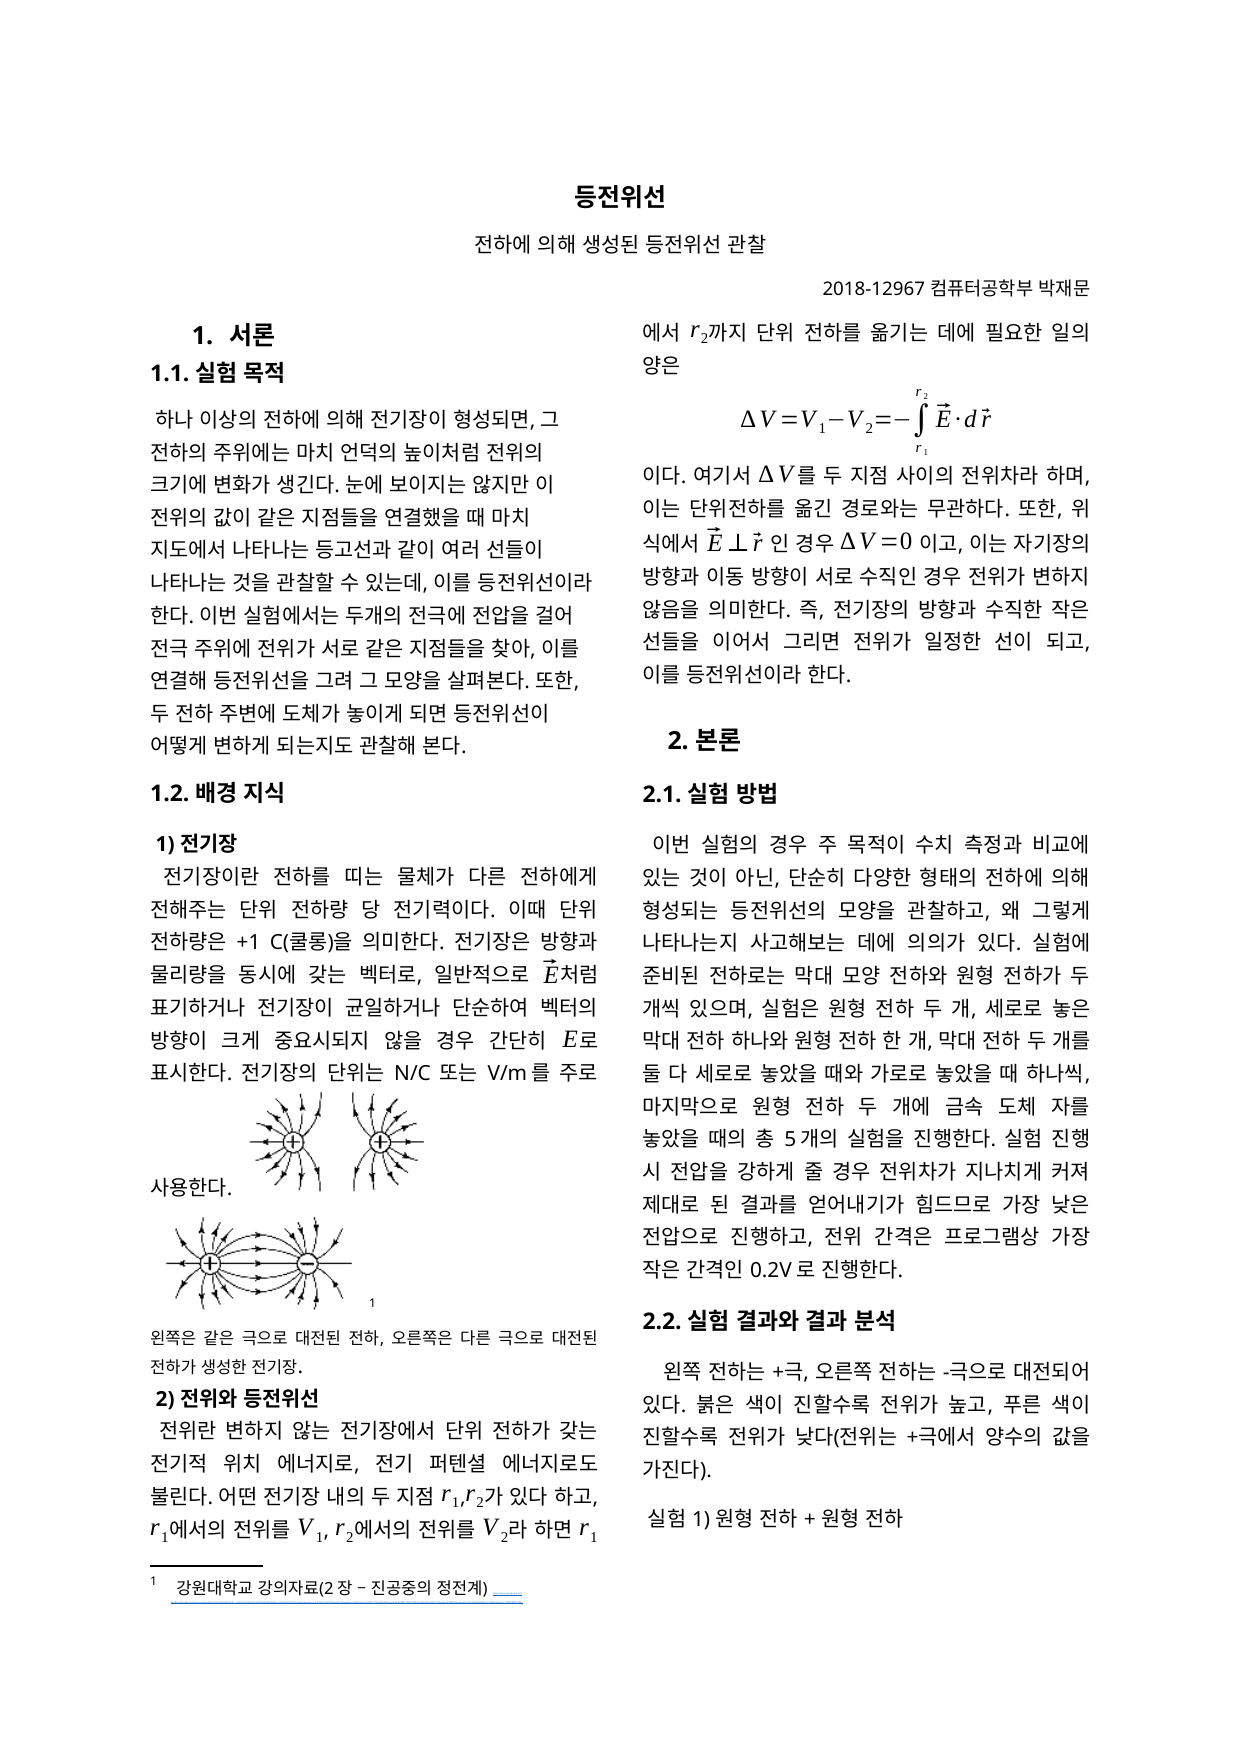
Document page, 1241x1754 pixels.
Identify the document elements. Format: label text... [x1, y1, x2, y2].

text 1.2. 배경 지식 [150, 775, 598, 808]
text 이번 실험의 경우 주 목적이 수치 측정과 비교에 있는 것이 아닌, 단순히 다양한 형태의 전하에 의해 형성되는 등전위선의 모양을 관찰하고, 왜 그렇게 나타나는지 사고해보는 데에 의의가 있다. 실험에 준비된 전하로는 막대 모양 전하와 원형 전하가 두 개씩 있으며, 실험은 원형 전하 두 개, 세로로 놓은 막대 전하 하나와 원형 전하 한 개, 막대 전하 두 개를 둘 다 세로로 놓았을 때와 가로로 놓았을 때 하나씩, 마지막으로 원형 전하 두 개에 금속 도체 자를 놓았을 때의 총 5개의 실험을 진행한다. 실험 진행 시 전압을 강하게 줄 경우 전위차가 지나치게 커져 제대로 된 결과를 얻어내기가 힘드므로 가장 낮은 전압으로 진행하고, 전위 간격은 프로그램상 가장 작은 간격인 0.2V로 진행한다. [642, 828, 1090, 1283]
text 이다. 여기서 를 두 지점 사이의 전위차라 하며, 이는 단위전하를 옮긴 경로와는 무관하다. 또한, 위 식에서 인 경우 이고, 이는 자기장의 방향과 이동 방향이 서로 수직인 경우 전위가 변하지 않음을 의미한다. 즉, 전기장의 방향과 수직한 작은 선들을 이어서 그리면 전위가 일정한 선이 되고, 이를 등전위선이라 한다. [642, 459, 1090, 689]
text 왼쪽 전하는 +극, 오른쪽 전하는 -극으로 대전되어 있다. 붉은 색이 진할수록 전위가 높고, 푸른 색이 진할수록 전위가 낮다(전위는 +극에서 양수의 값을 가진다). [642, 1355, 1090, 1484]
text 하나 이상의 전하에 의해 전기장이 형성되면, 그 전하의 주위에는 마치 언덕의 높이처럼 전위의 크기에 변화가 생긴다. 눈에 보이지는 않지만 이 전위의 값이 같은 지점들을 연결했을 때 마치 지도에서 나타나는 등고선과 같이 여러 선들이 나타나는 것을 관찰할 수 있는데, 이를 등전위선이라 한다. 이번 실험에서는 두개의 전극에 전압을 걸어 전극 주위에 전위가 서로 같은 지점들을 찾아, 이를 연결해 등전위선을 그려 그 모양을 살펴본다. 또한, 두 전하 주변에 도체가 놓이게 되면 등전위선이 어떻게 변하게 되는지도 관찰해 본다. [150, 403, 598, 760]
list 서론 [192, 316, 598, 352]
text 실험 1) 원형 전하 + 원형 전하 [642, 1503, 1090, 1533]
picture [150, 1210, 369, 1317]
text 2) 전위와 등전위선 [150, 1382, 598, 1412]
text 2.1. 실험 방법 [642, 776, 1090, 809]
text 전하에 의해 생성된 등전위선 관찰 [150, 229, 1090, 259]
text 2018-12967 컴퓨터공학부 박재문 [150, 274, 1090, 301]
text 2.2. 실험 결과와 결과 분석 [642, 1303, 1090, 1336]
text 1.1. 실험 목적 [150, 355, 598, 388]
picture [232, 1089, 441, 1195]
text 2. 본론 [642, 720, 1090, 756]
text 왼쪽은 같은 극으로 대전된 전하, 오른쪽은 다른 극으로 대전된 전하가 생성한 전기장. [150, 1325, 598, 1380]
text 전위란 변하지 않는 전기장에서 단위 전하가 갖는 전기적 위치 에너지로, 전기 퍼텐셜 에너지로도 불린다. 어떤 전기장 내의 두 지점 ,가 있다 하고, 에서의 전위를 , 에서의 전위를 라 하면 에서 까지 단위 전하를 옮기는 데에 필요한 일의 양은 [150, 1414, 598, 1546]
text 전기장이란 전하를 띠는 물체가 다른 전하에게 전해주는 단위 전하량 당 전기력이다. 이때 단위 전하량은 +1 C(쿨롱)을 의미한다. 전기장은 방향과 물리량을 동시에 갖는 벡터로, 일반적으로 처럼 표기하거나 전기장이 균일하거나 단순하여 벡터의 방향이 크게 중요시되지 않을 경우 간단히 로 표시한다. 전기장의 단위는 N/C 또는 V/m를 주로 사용한다. [150, 860, 598, 1323]
text 전위란 변하지 않는 전기장에서 단위 전하가 갖는 전기적 위치 에너지로, 전기 퍼텐셜 에너지로도 불린다. 어떤 전기장 내의 두 지점 ,가 있다 하고, 에서의 전위를 , 에서의 전위를 라 하면 에서 까지 단위 전하를 옮기는 데에 필요한 일의 양은 [642, 316, 1090, 379]
text 등전위선 [150, 177, 1090, 213]
text 1) 전기장 [150, 828, 598, 858]
